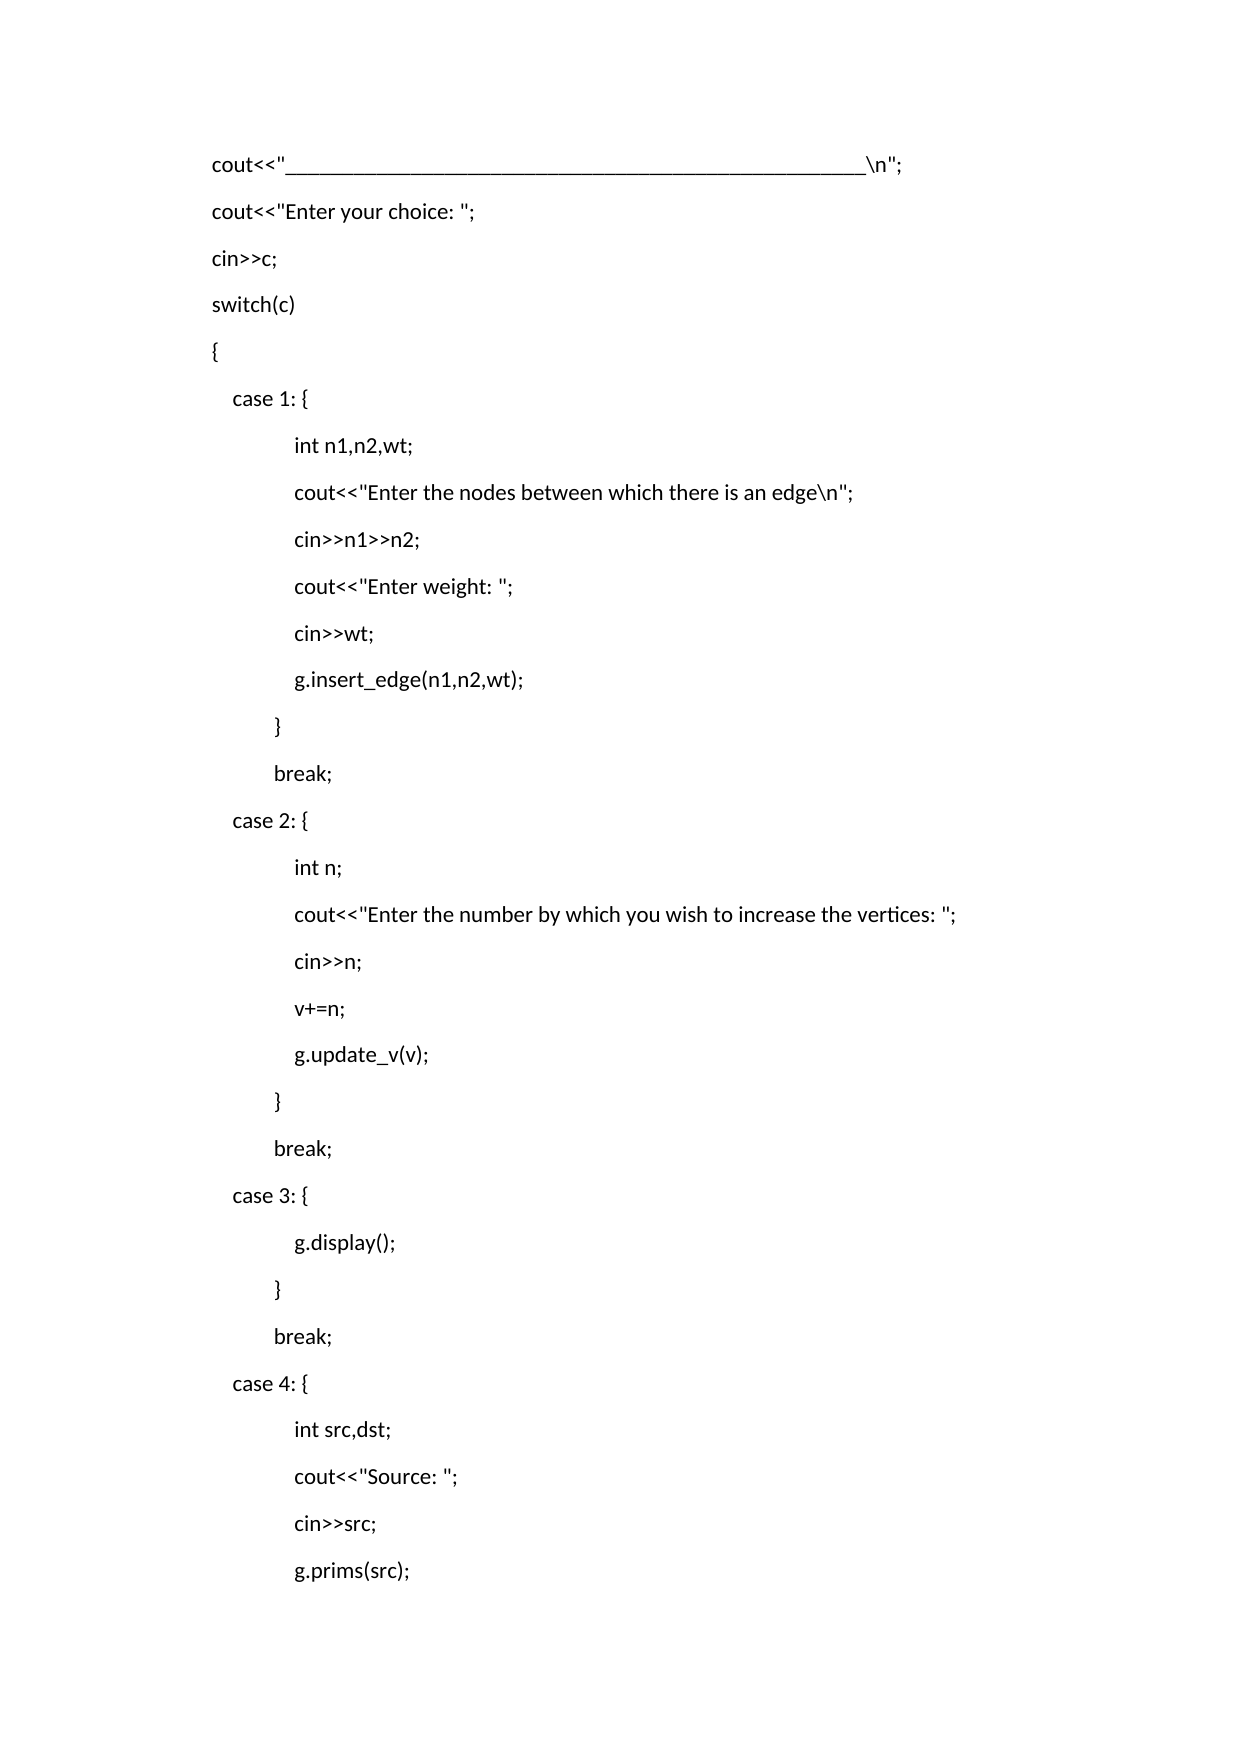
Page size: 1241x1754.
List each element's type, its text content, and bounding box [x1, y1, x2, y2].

text cin>>n; [150, 947, 1090, 975]
text g.insert_edge(n1,n2,wt); [150, 666, 1090, 694]
text cout<<"Enter weight: "; [150, 572, 1090, 600]
text case 1: { [150, 384, 1090, 412]
text cout<<"___________________________________________________\n"; [150, 150, 1090, 178]
text } [150, 1275, 1090, 1303]
text } [150, 712, 1090, 741]
text break; [150, 759, 1090, 787]
text case 4: { [150, 1369, 1090, 1397]
text int n; [150, 853, 1090, 881]
text cin>>wt; [150, 619, 1090, 647]
text { [150, 337, 1090, 366]
text g.update_v(v); [150, 1041, 1090, 1069]
text int src,dst; [150, 1416, 1090, 1444]
text break; [150, 1134, 1090, 1162]
text case 3: { [150, 1181, 1090, 1209]
text g.prims(src); [150, 1556, 1090, 1584]
text switch(c) [150, 291, 1090, 319]
text cout<<"Enter the number by which you wish to increase the vertices: "; [150, 900, 1090, 928]
text cin>>c; [150, 244, 1090, 272]
text g.display(); [150, 1228, 1090, 1256]
text cout<<"Source: "; [150, 1462, 1090, 1491]
text break; [150, 1322, 1090, 1350]
text cin>>src; [150, 1509, 1090, 1537]
text cin>>n1>>n2; [150, 525, 1090, 553]
text int n1,n2,wt; [150, 431, 1090, 459]
text } [150, 1087, 1090, 1116]
text case 2: { [150, 806, 1090, 834]
text cout<<"Enter the nodes between which there is an edge\n"; [150, 478, 1090, 506]
text cout<<"Enter your choice: "; [150, 197, 1090, 225]
text v+=n; [150, 994, 1090, 1022]
